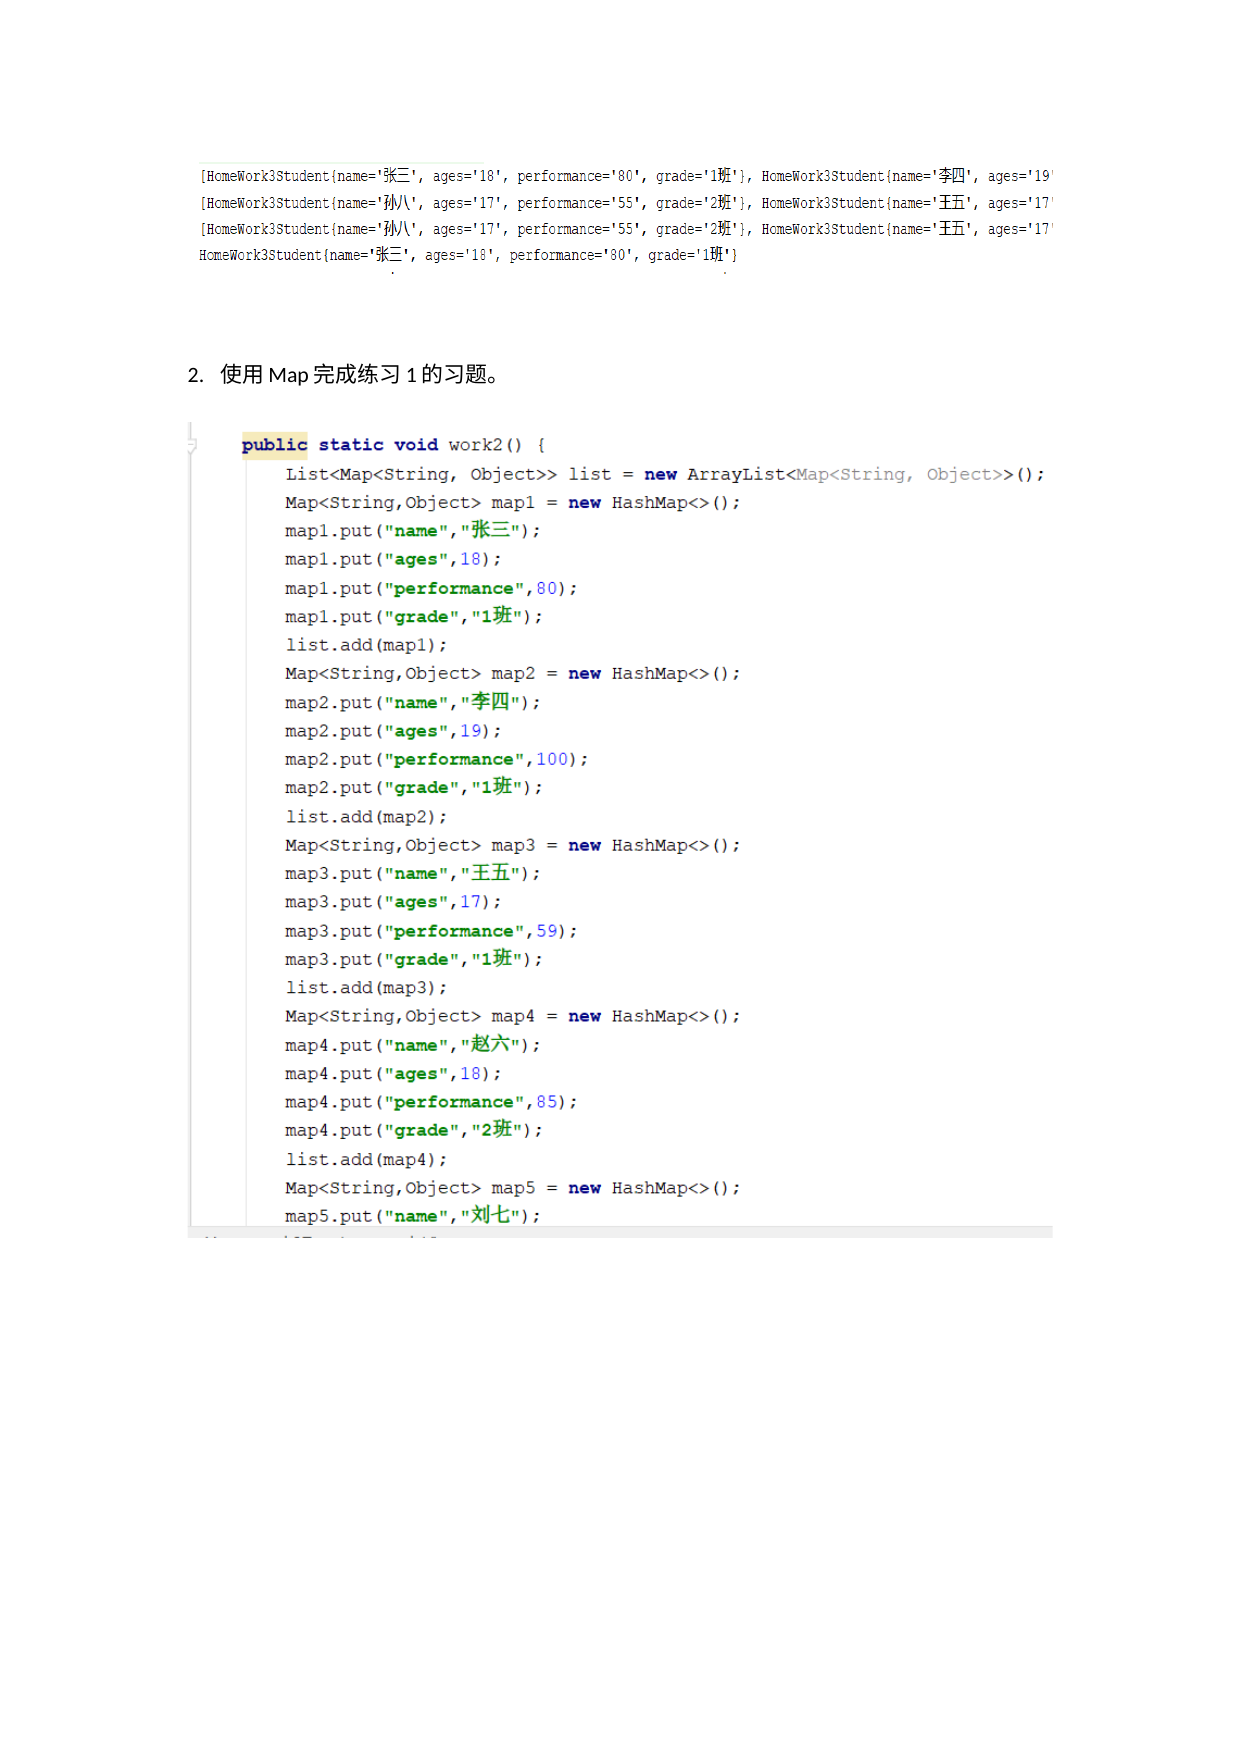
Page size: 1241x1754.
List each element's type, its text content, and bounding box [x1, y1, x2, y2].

list 使用Map 完成练习1的习题。 [187, 357, 1053, 389]
picture [187, 422, 1053, 1238]
picture [187, 162, 1053, 274]
